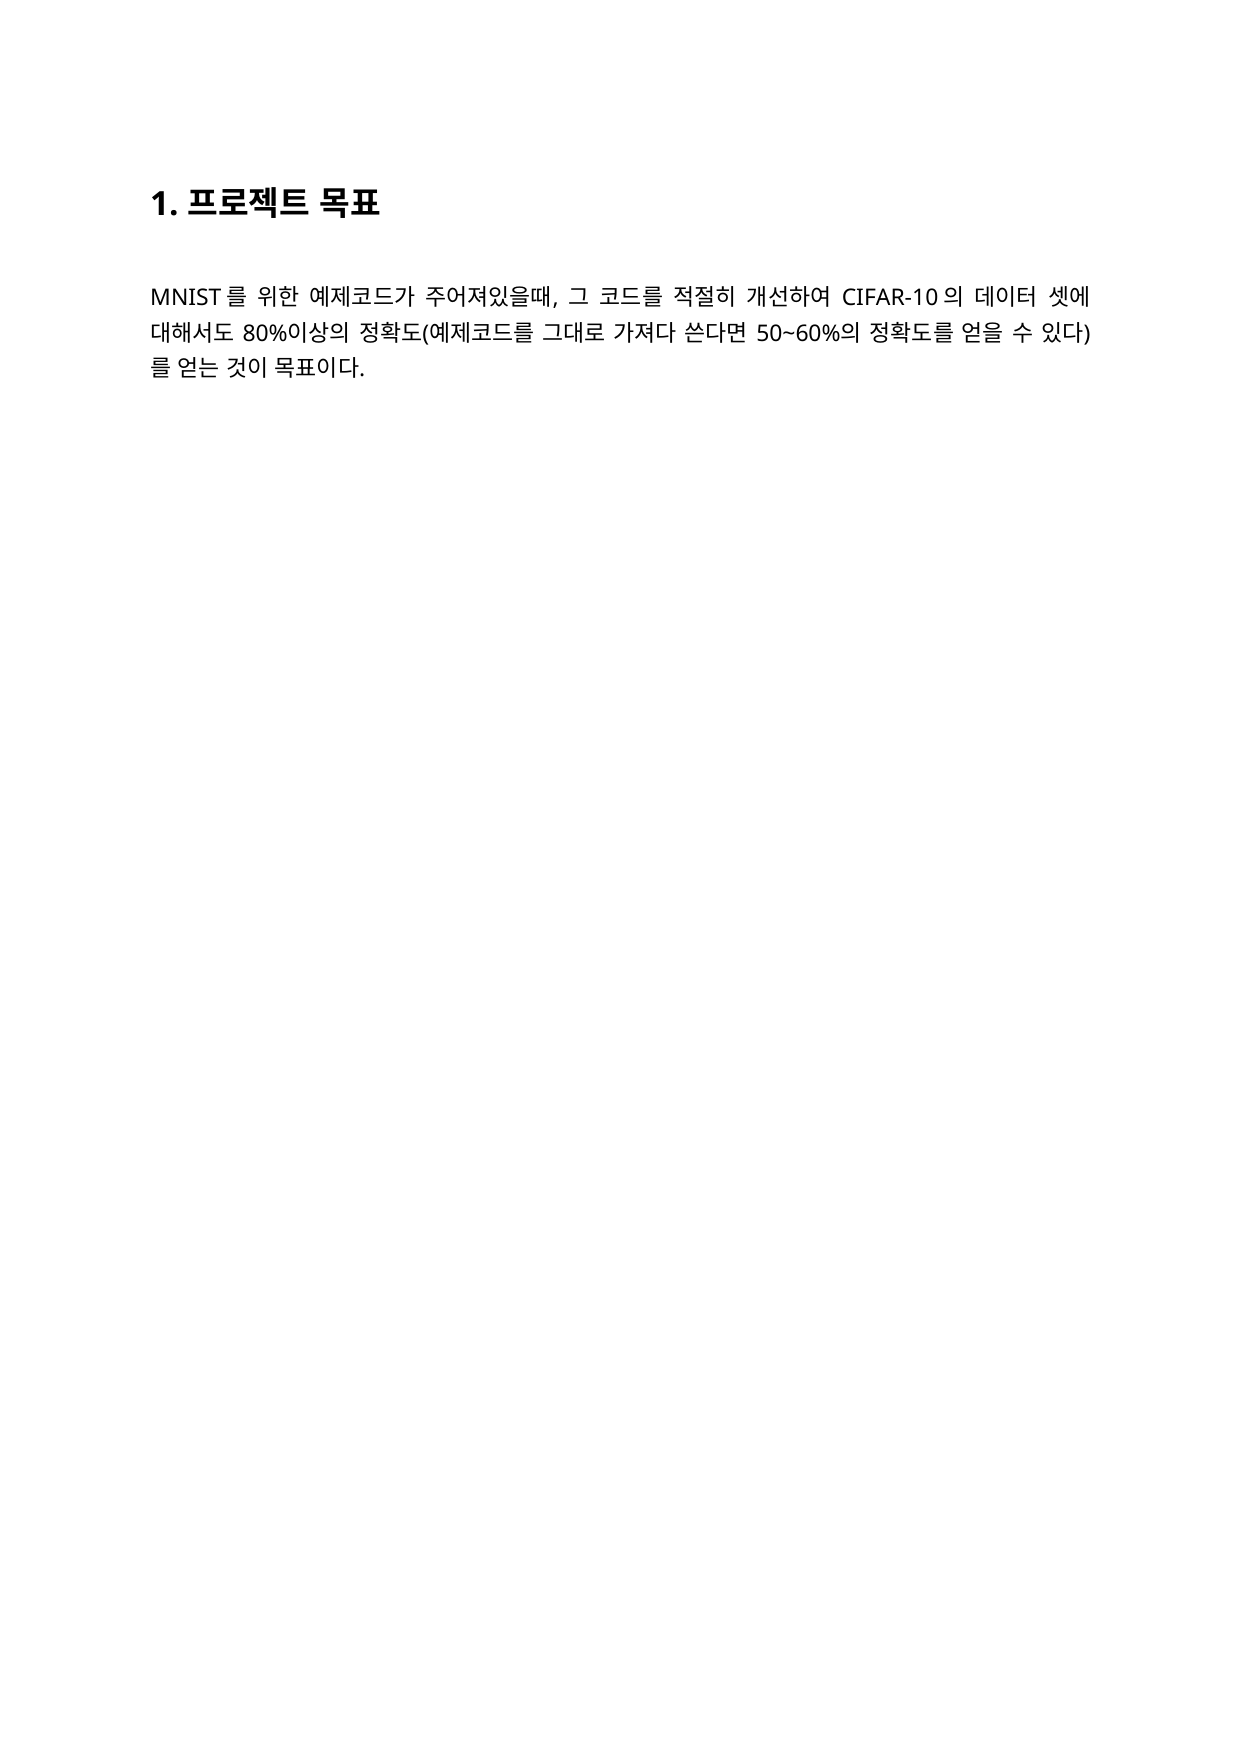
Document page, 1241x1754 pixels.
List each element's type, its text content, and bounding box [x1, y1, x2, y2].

text MNIST를 위한 예제코드가 주어져있을때, 그 코드를 적절히 개선하여 CIFAR-10의 데이터 셋에 대해서도 80%이상의 정확도(예제코드를 그대로 가져다 쓴다면 50~60%의 정확도를 얻을 수 있다)를 얻는 것이 목표이다. [150, 278, 1090, 384]
text 1. 프로젝트 목표 [150, 177, 1090, 226]
